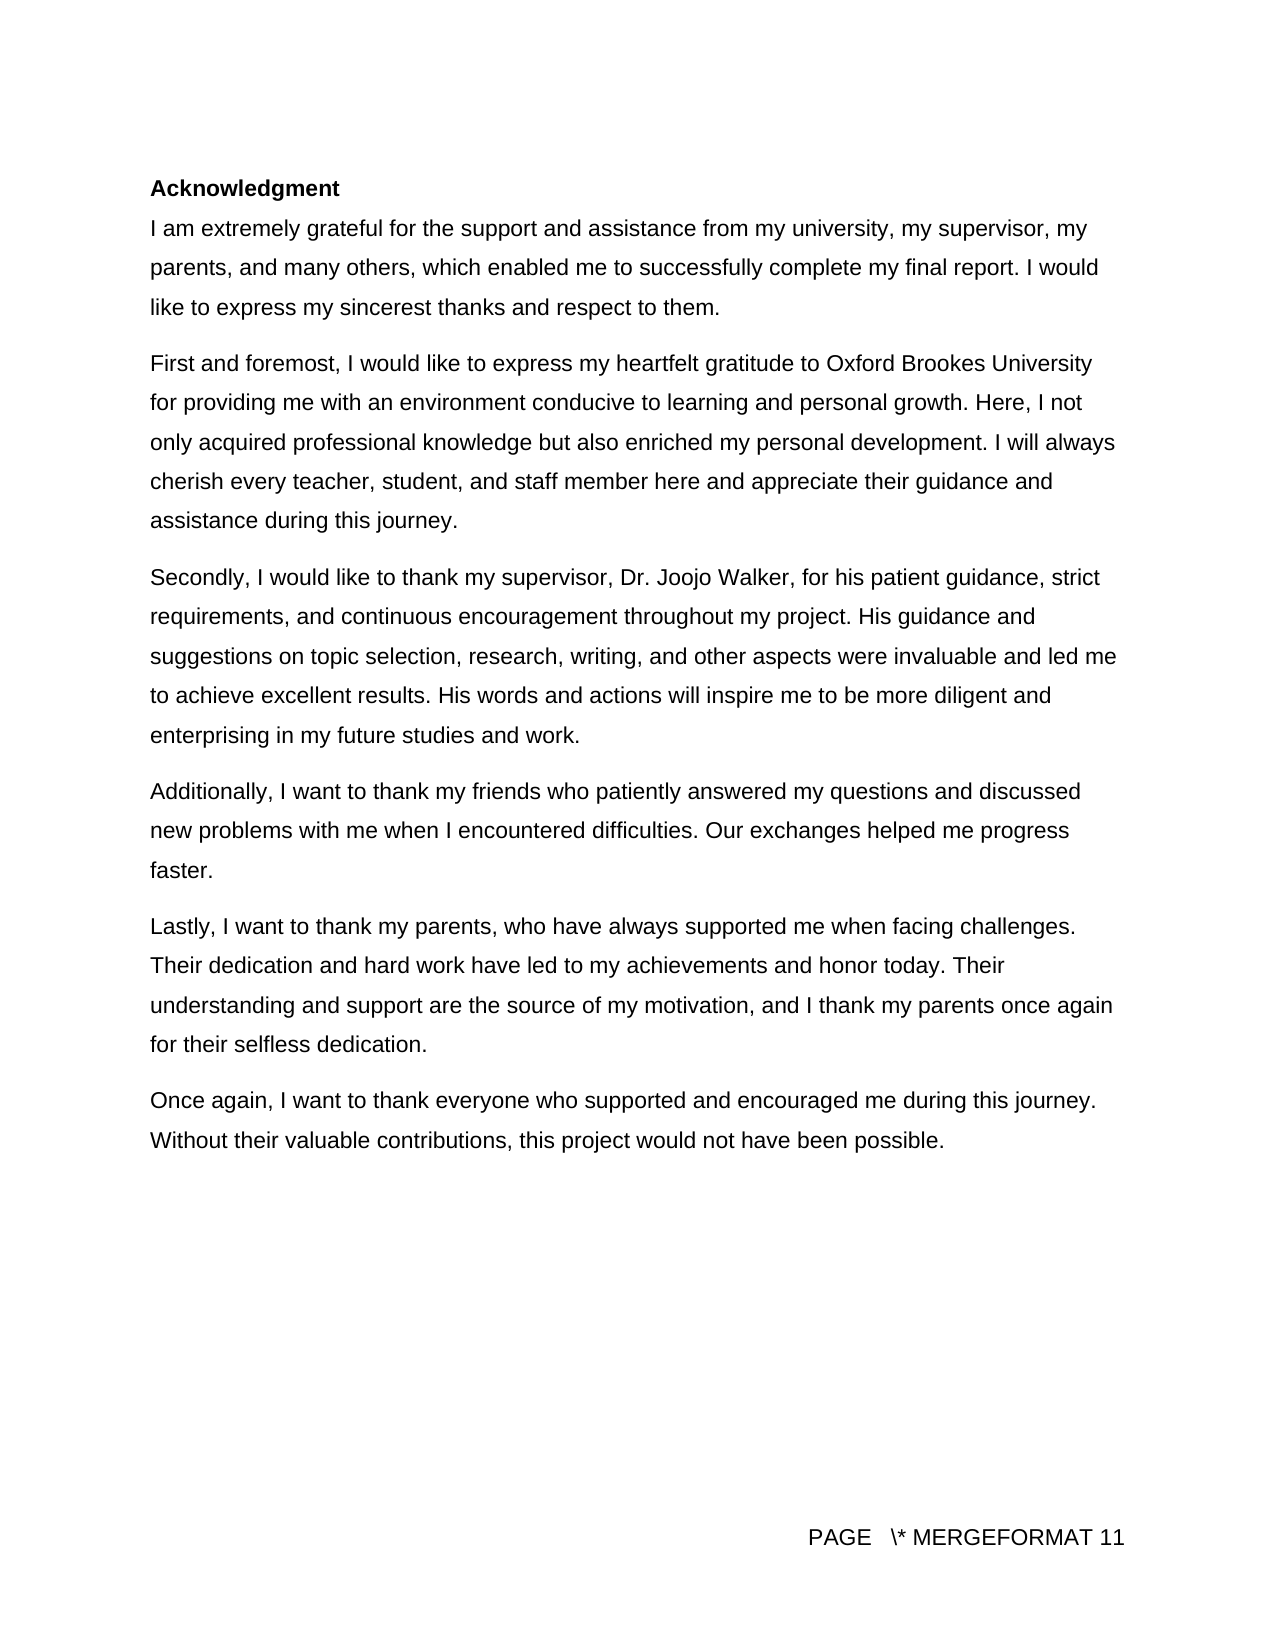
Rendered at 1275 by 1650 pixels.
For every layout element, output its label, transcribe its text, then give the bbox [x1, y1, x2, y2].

text Once again, I want to thank everyone who supported and encouraged me during this journey. Without their valuable contributions, this project would not have been possible. [150, 1087, 1125, 1153]
text Lastly, I want to thank my parents, who have always supported me when facing challenges. Their dedication and hard work have led to my achievements and honor today. Their understanding and support are the source of my motivation, and I thank my parents once again for their selfless dedication. [150, 913, 1125, 1058]
subtitle Acknowledgment [150, 175, 1125, 201]
text Additionally, I want to thank my friends who patiently answered my questions and discussed new problems with me when I encountered difficulties. Our exchanges helped me progress faster. [150, 778, 1125, 883]
text I am extremely grateful for the support and assistance from my university, my supervisor, my parents, and many others, which enabled me to successfully complete my final report. I would like to express my sincerest thanks and respect to them. [150, 214, 1125, 320]
text First and foremost, I would like to express my heartfelt gratitude to Oxford Brookes University for providing me with an environment conducive to learning and personal growth. Here, I not only acquired professional knowledge but also enriched my personal development. I will always cherish every teacher, student, and staff member here and appreciate their guidance and assistance during this journey. [150, 349, 1125, 534]
text Secondly, I would like to thank my supervisor, Dr. Joojo Walker, for his patient guidance, strict requirements, and continuous encouragement throughout my project. His guidance and suggestions on topic selection, research, writing, and other aspects were invaluable and led me to achieve excellent results. His words and actions will inspire me to be more diligent and enterprising in my future studies and work. [150, 564, 1125, 748]
